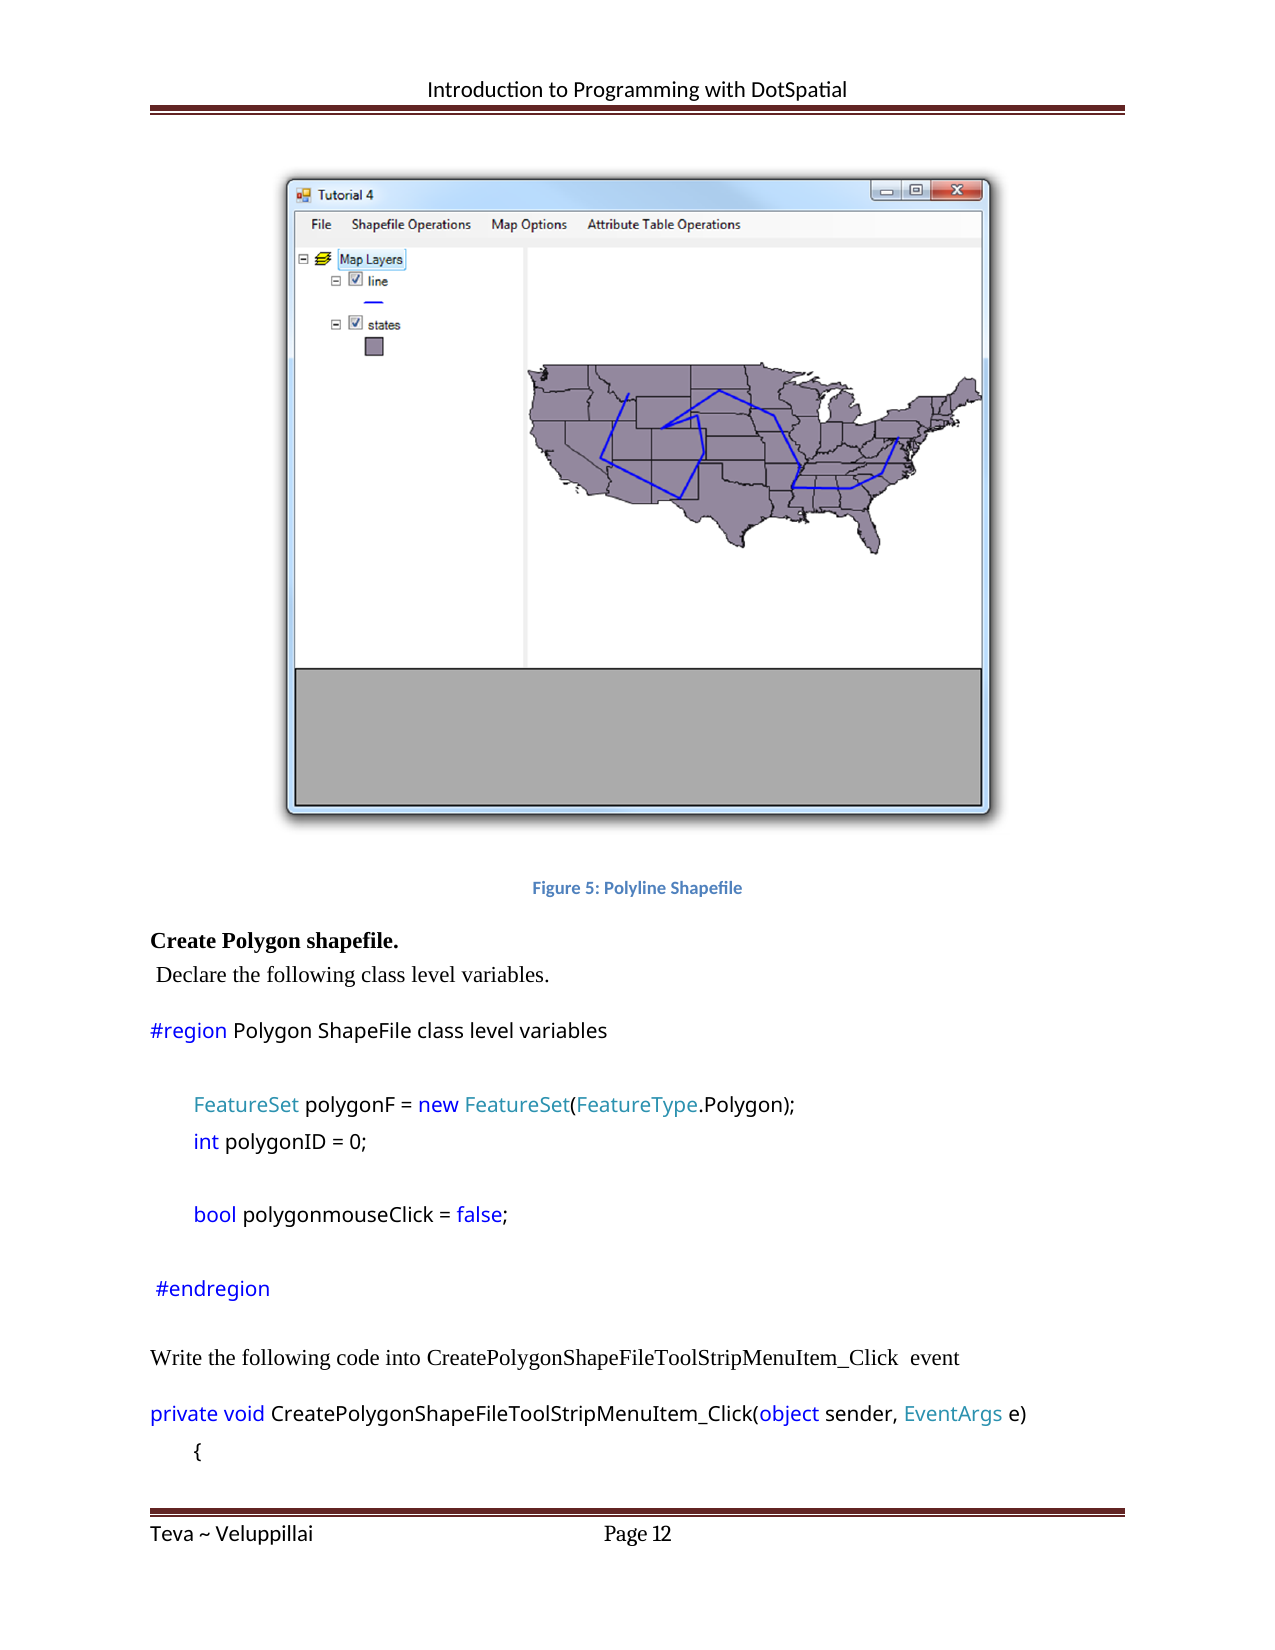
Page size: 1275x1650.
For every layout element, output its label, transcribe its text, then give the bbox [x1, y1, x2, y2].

text #region Polygon ShapeFile class level variables [150, 1016, 1125, 1044]
text Write the following code into CreatePolygonShapeFileToolStripMenuItem_Click event [150, 1344, 1125, 1371]
text Figure 5: Polyline Shapefile [150, 876, 1125, 899]
picture [262, 150, 1013, 848]
text #endregion [150, 1274, 1125, 1303]
text Declare the following class level variables. [150, 961, 1125, 987]
text private void CreatePolygonShapeFileToolStripMenuItem_Click(object sender, EventArgs e) [150, 1399, 1125, 1428]
text int polygonID = 0; [150, 1127, 1125, 1155]
text bool polygonmouseClick = false; [150, 1201, 1125, 1229]
text Create Polygon shapefile. [150, 927, 1125, 953]
text FeatureSet polygonF = new FeatureSet(FeatureType.Polygon); [150, 1090, 1125, 1118]
text { [150, 1436, 1125, 1464]
